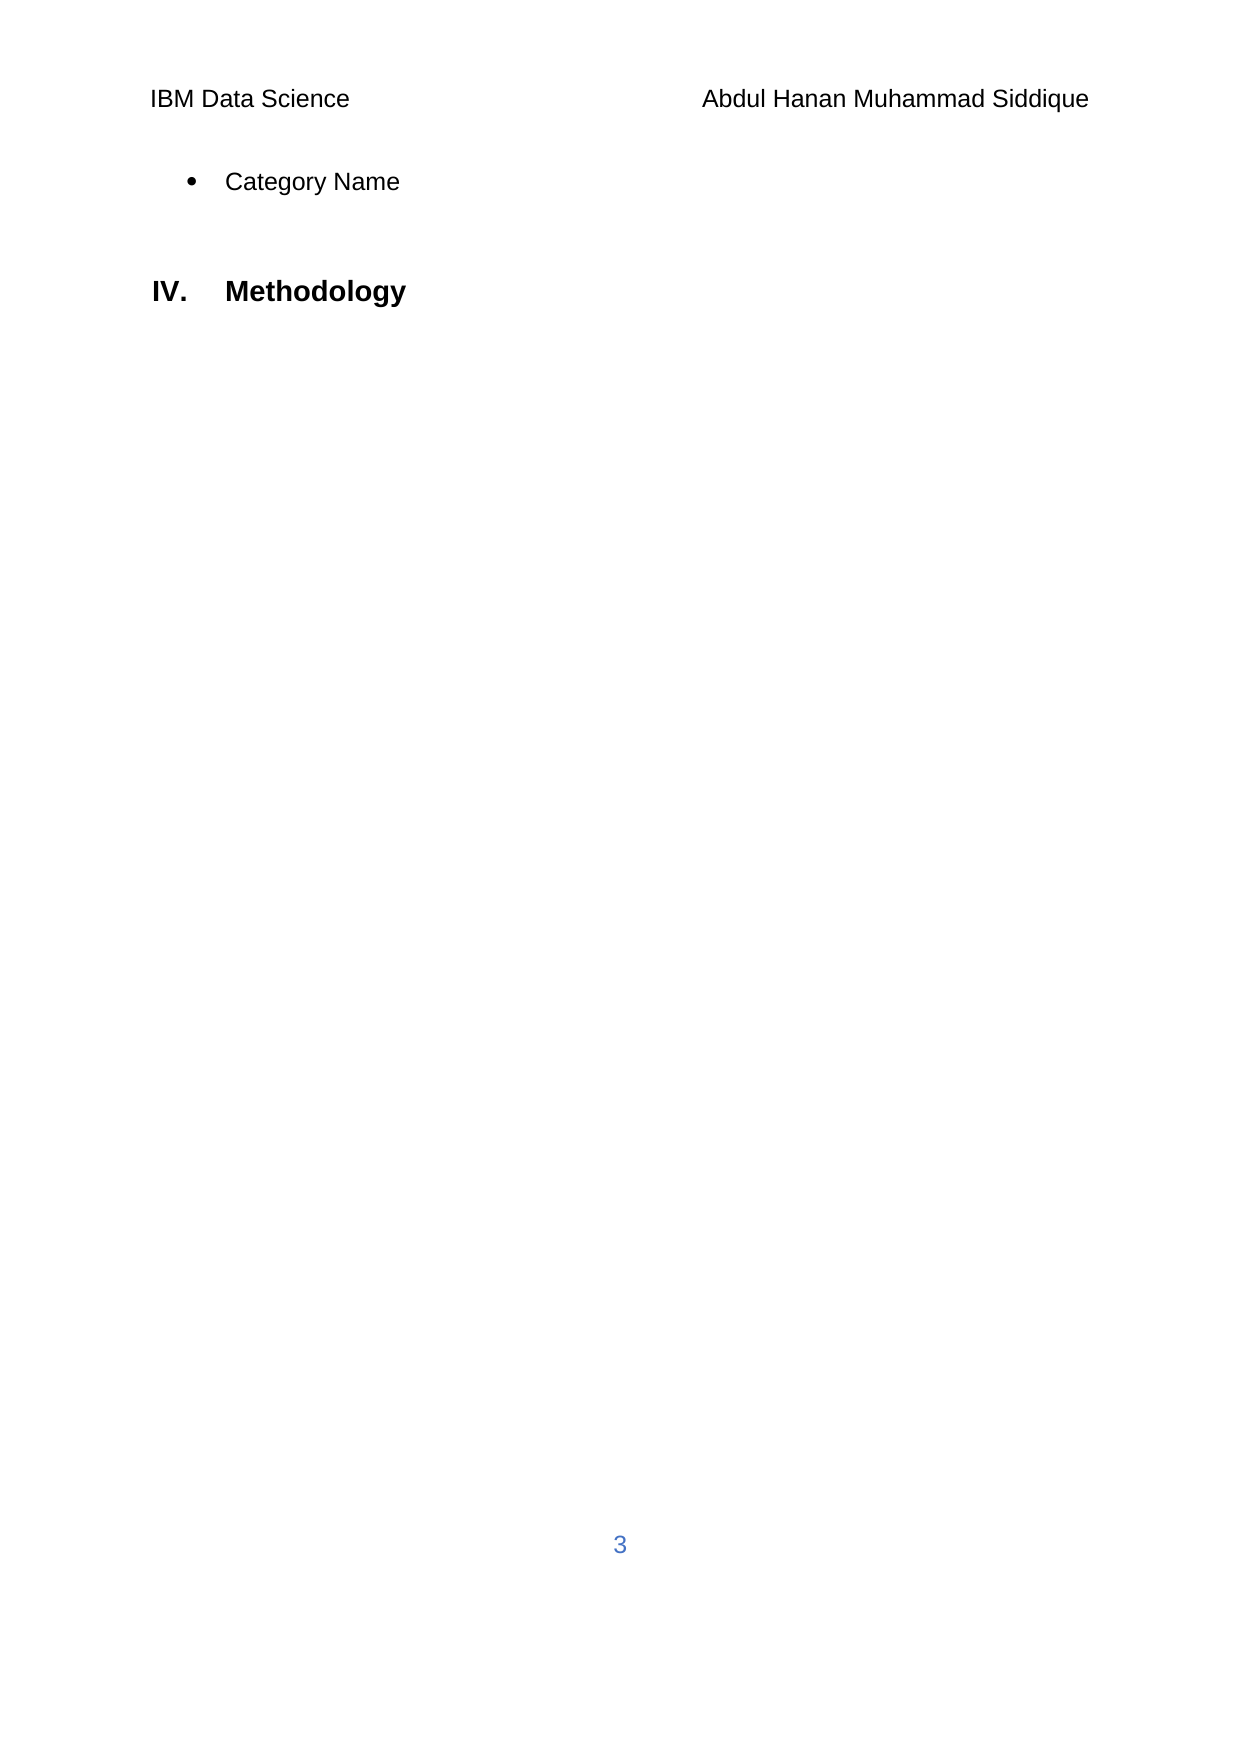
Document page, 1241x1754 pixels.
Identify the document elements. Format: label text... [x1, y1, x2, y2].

subtitle Methodology [187, 274, 1090, 308]
list Category Name [187, 166, 1090, 195]
